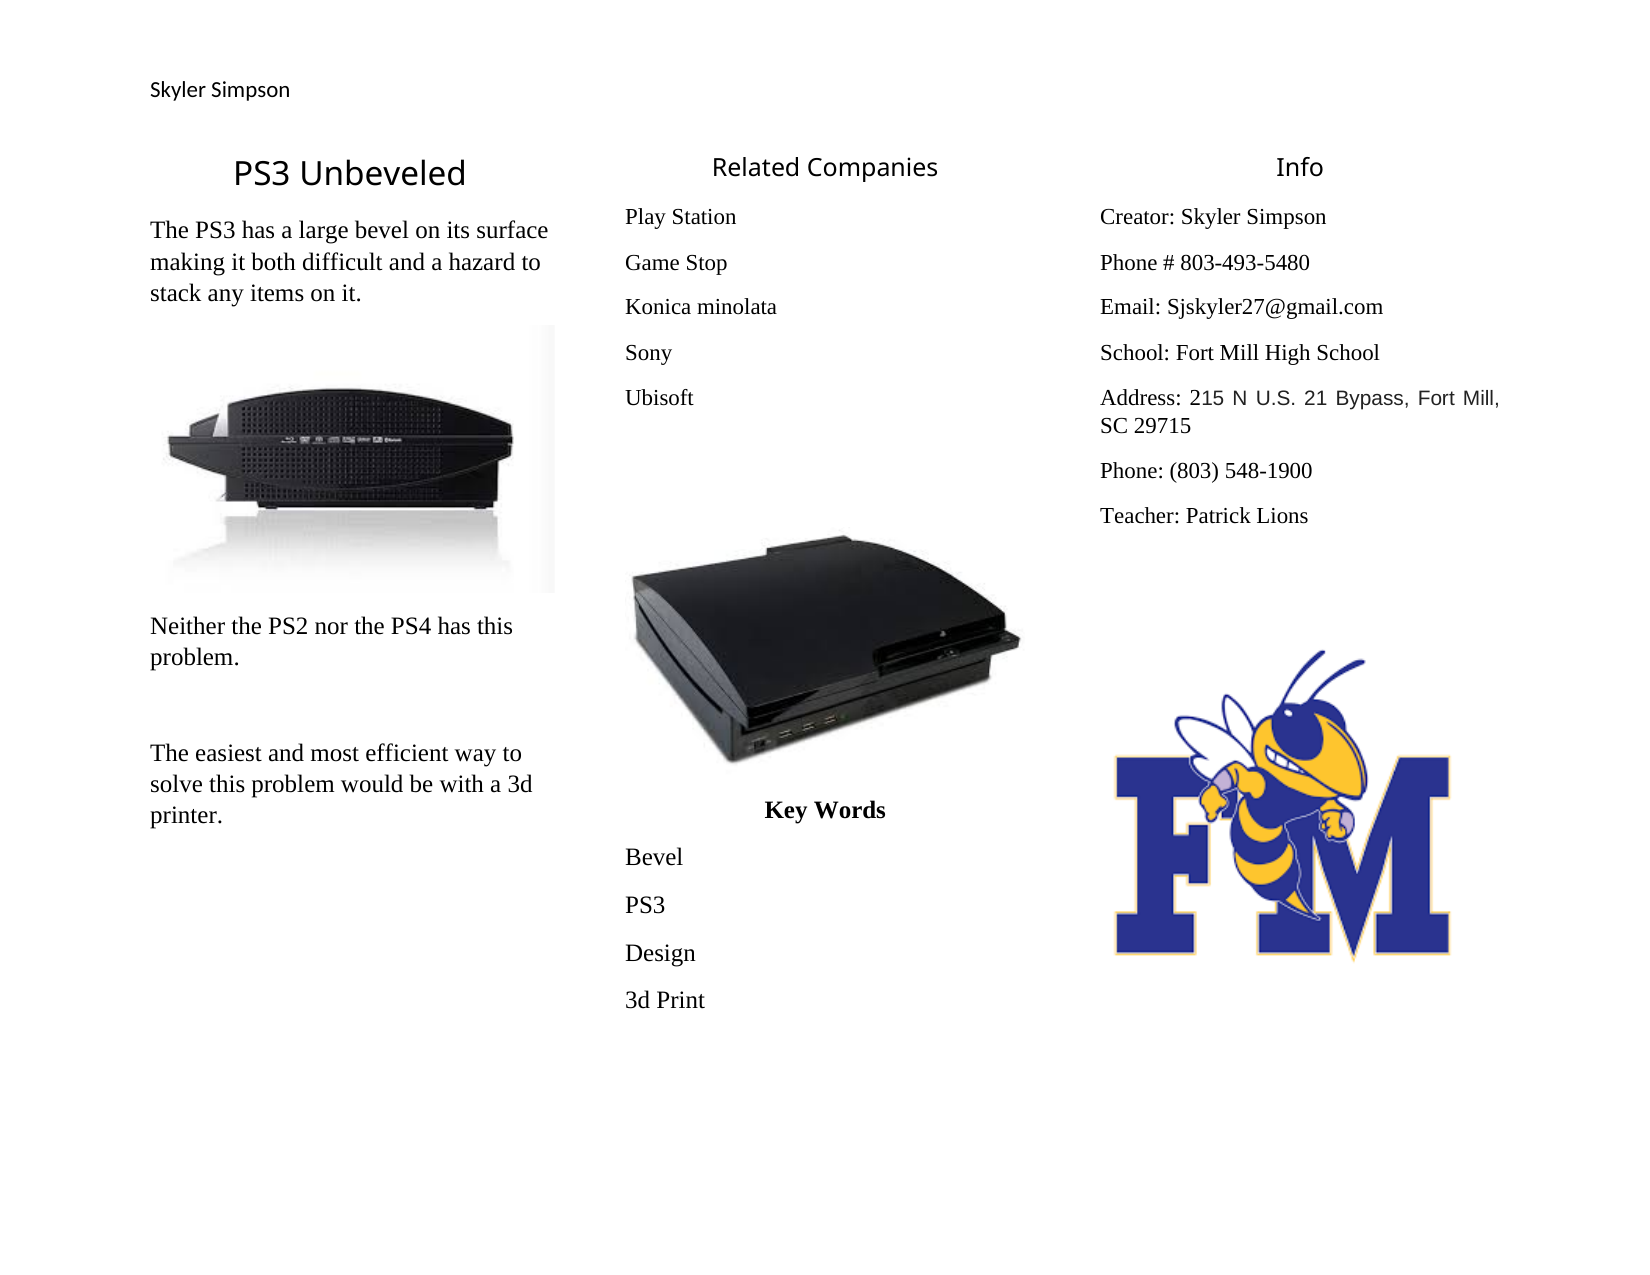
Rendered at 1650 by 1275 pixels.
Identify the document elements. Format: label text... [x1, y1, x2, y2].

picture [625, 527, 1025, 776]
text Key Words [625, 795, 1025, 823]
text Creator: Skyler Simpson [1100, 203, 1500, 230]
text The easiest and most efficient way to solve this problem would be with a 3d printer. [150, 738, 550, 828]
text Design [625, 938, 1025, 967]
text Phone # 803-493-5480 [1100, 248, 1500, 275]
text School: Fort Mill High School [1100, 339, 1500, 365]
text Play Station [625, 203, 1025, 230]
text Bevel [625, 842, 1025, 871]
picture [150, 325, 555, 593]
text Teacher: Patrick Lions [1100, 502, 1500, 529]
text Ubisoft [625, 384, 1025, 410]
text Sony [625, 339, 1025, 365]
text PS3 Unbeveled [150, 150, 550, 195]
text Phone: (803) 548-1900 [1100, 457, 1500, 484]
text Related Companies [625, 150, 1025, 184]
text Email: Sjskyler27@gmail.com [1100, 294, 1500, 320]
text Address: 215 N U.S. 21 Bypass, Fort Mill, SC 29715 [1100, 384, 1500, 439]
text PS3 [625, 890, 1025, 919]
text Info [1100, 150, 1500, 184]
picture [1100, 637, 1466, 976]
text Game Stop [625, 248, 1025, 275]
text Konica minolata [625, 294, 1025, 320]
text The PS3 has a large bevel on its surface making it both difficult and a hazard to stack any items on it. [150, 216, 550, 306]
text Neither the PS2 nor the PS4 has this problem. [150, 611, 550, 671]
text 3d Print [625, 986, 1025, 1014]
